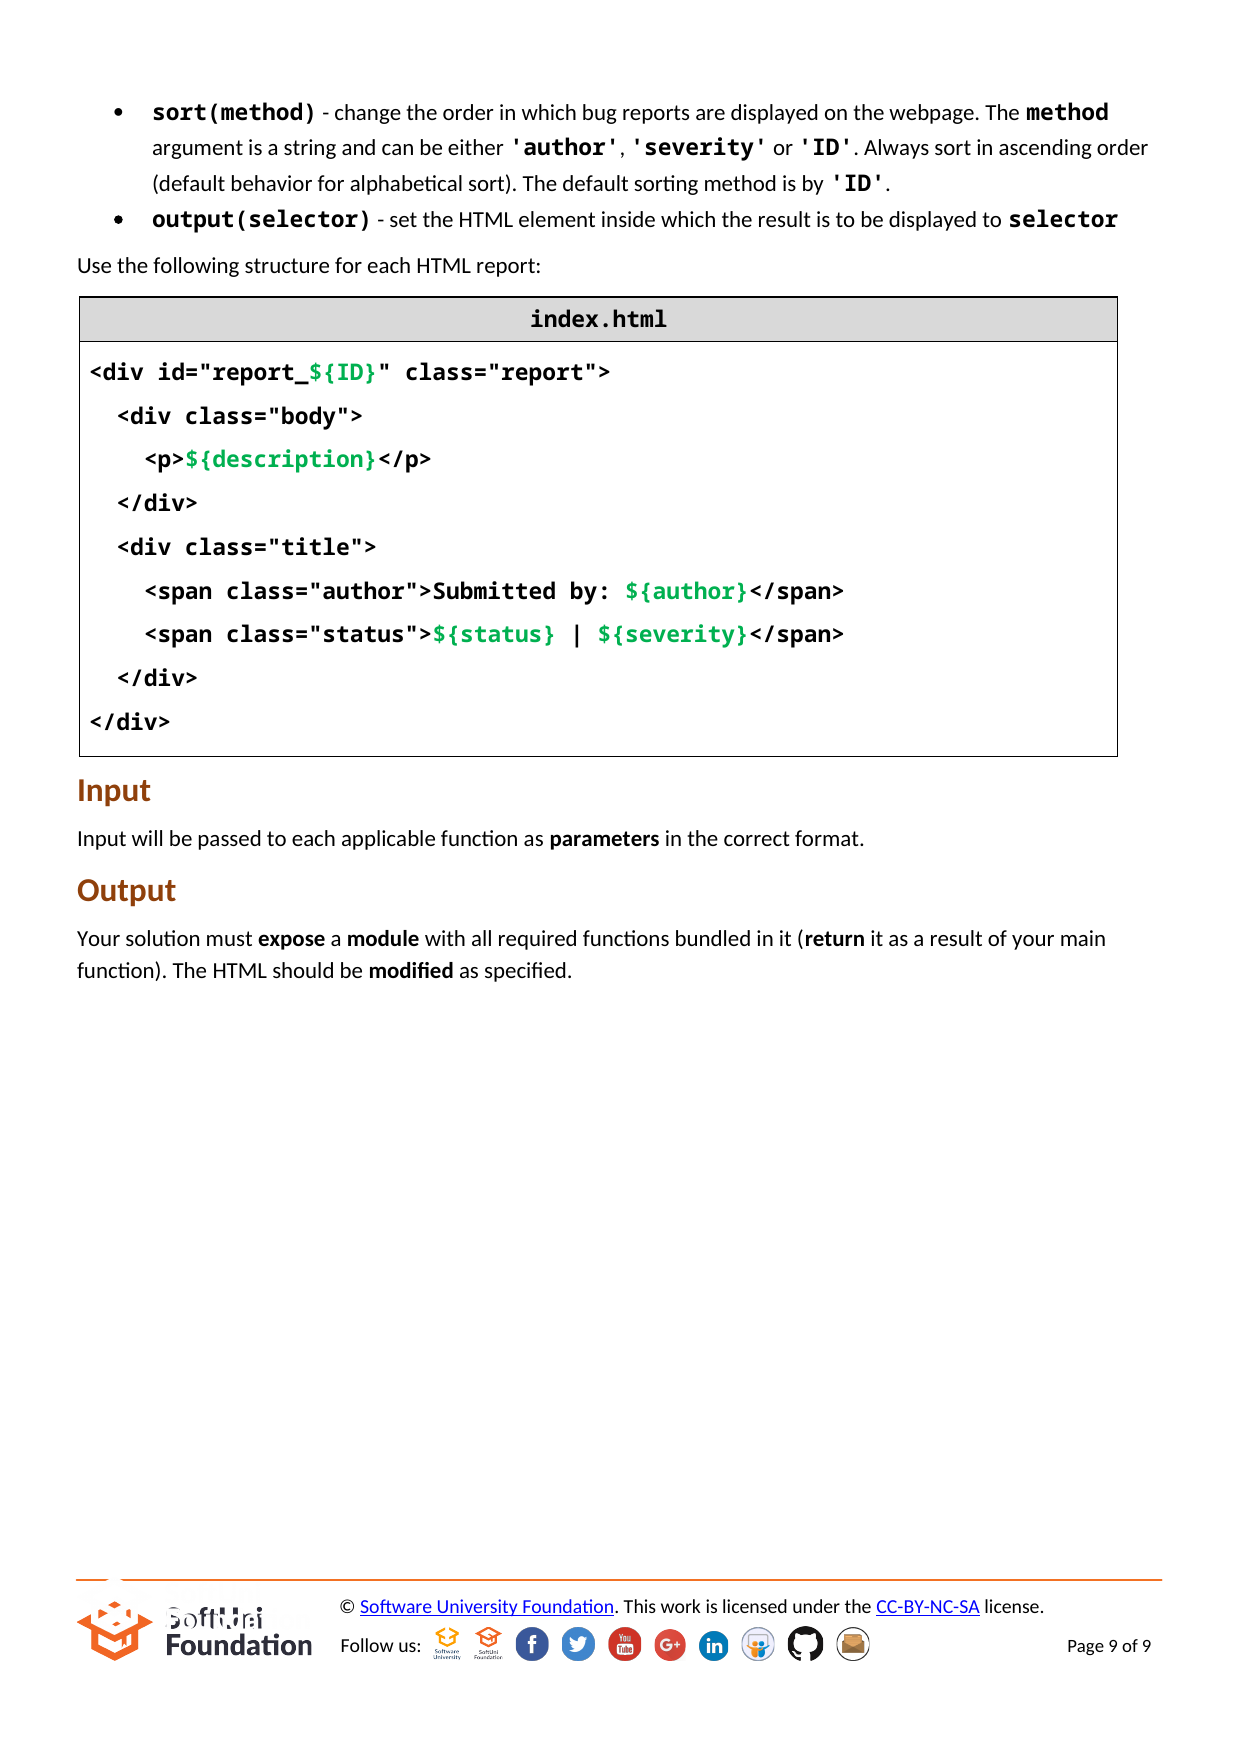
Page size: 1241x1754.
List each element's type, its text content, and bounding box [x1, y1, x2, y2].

picture [654, 1629, 686, 1661]
picture [787, 1626, 824, 1661]
text Input will be passed to each applicable function as parameters in the correct format. [77, 824, 1163, 852]
picture [720, 1652, 729, 1661]
table_header index.html [80, 298, 1117, 341]
picture [699, 1631, 708, 1640]
subtitle Output [77, 869, 1163, 909]
picture [720, 1631, 729, 1640]
picture [76, 1577, 312, 1661]
picture [433, 1627, 461, 1661]
picture [562, 1627, 595, 1661]
table_cell <div id="report_${ID}" class="report"> <div class="body"> <p>${description}</p> </div> <div class="title"> <span class="author">Submitted by: ${author}</span> <span class="status">${status} | ${severity}</span> </div> </div> [80, 342, 1117, 756]
list sort(method) - change the order in which bug reports are displayed on the webpage. The method argument is a string and can be either 'author', 'severity' or 'ID'. Always sort in ascending order (default behavior for alphabetical sort). The default sorting method is by 'ID'. [114, 95, 1163, 198]
text Your solution must expose a module with all required functions bundled in it (return it as a result of your main function). The HTML should be modified as specified. [77, 924, 1163, 984]
picture [741, 1627, 775, 1661]
list output(selector) - set the HTML element inside which the result is to be displayed to selector [114, 203, 1163, 234]
picture [515, 1627, 549, 1661]
subtitle Input [77, 769, 1163, 810]
picture [474, 1627, 503, 1661]
picture [699, 1652, 708, 1661]
picture [713, 1643, 722, 1652]
picture [836, 1627, 870, 1661]
text Use the following structure for each HTML report: [77, 252, 1163, 280]
picture [608, 1627, 642, 1661]
